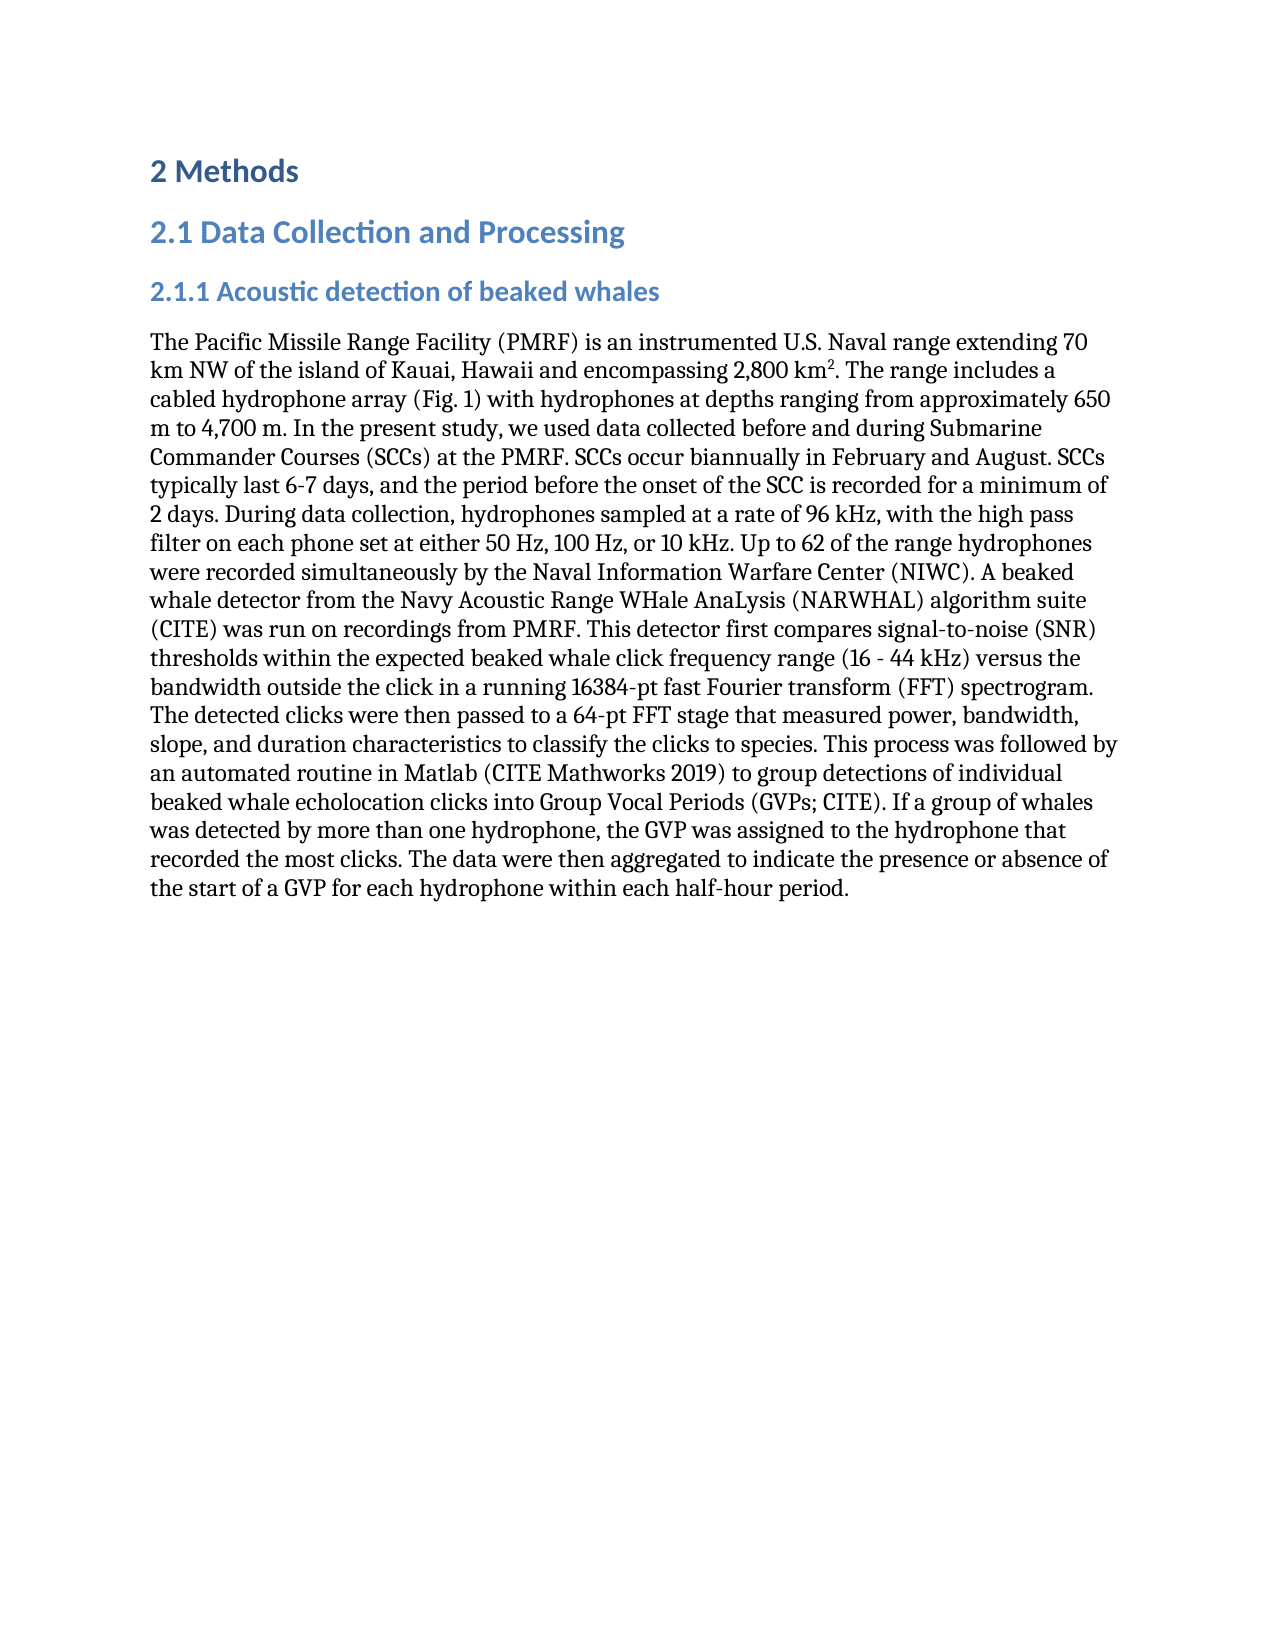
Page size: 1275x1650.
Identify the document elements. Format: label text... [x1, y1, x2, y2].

subtitle 2.1.1 Acoustic detection of beaked whales [150, 273, 1125, 309]
text The Pacific Missile Range Facility (PMRF) is an instrumented U.S. Naval range extending 70 km NW of the island of Kauai, Hawaii and encompassing 2,800 km2. The range includes a cabled hydrophone array (Fig. 1) with hydrophones at depths ranging from approximately 650 m to 4,700 m. In the present study, we used data collected before and during Submarine Commander Courses (SCCs) at the PMRF. SCCs occur biannually in February and August. SCCs typically last 6-7 days, and the period before the onset of the SCC is recorded for a minimum of 2 days. During data collection, hydrophones sampled at a rate of 96 kHz, with the high pass filter on each phone set at either 50 Hz, 100 Hz, or 10 kHz. Up to 62 of the range hydrophones were recorded simultaneously by the Naval Information Warfare Center (NIWC). A beaked whale detector from the Navy Acoustic Range WHale AnaLysis (NARWHAL) algorithm suite (CITE) was run on recordings from PMRF. This detector first compares signal-to-noise (SNR) thresholds within the expected beaked whale click frequency range (16 - 44 kHz) versus the bandwidth outside the click in a running 16384-pt fast Fourier transform (FFT) spectrogram. The detected clicks were then passed to a 64-pt FFT stage that measured power, bandwidth, slope, and duration characteristics to classify the clicks to species. This process was followed by an automated routine in Matlab (CITE Mathworks 2019) to group detections of individual beaked whale echolocation clicks into Group Vocal Periods (GVPs; CITE). If a group of whales was detected by more than one hydrophone, the GVP was assigned to the hydrophone that recorded the most clicks. The data were then aggregated to indicate the presence or absence of the start of a GVP for each hydrophone within each half-hour period. [150, 327, 1125, 902]
subtitle 2 Methods [150, 150, 1125, 191]
subtitle 2.1 Data Collection and Processing [150, 212, 1125, 252]
